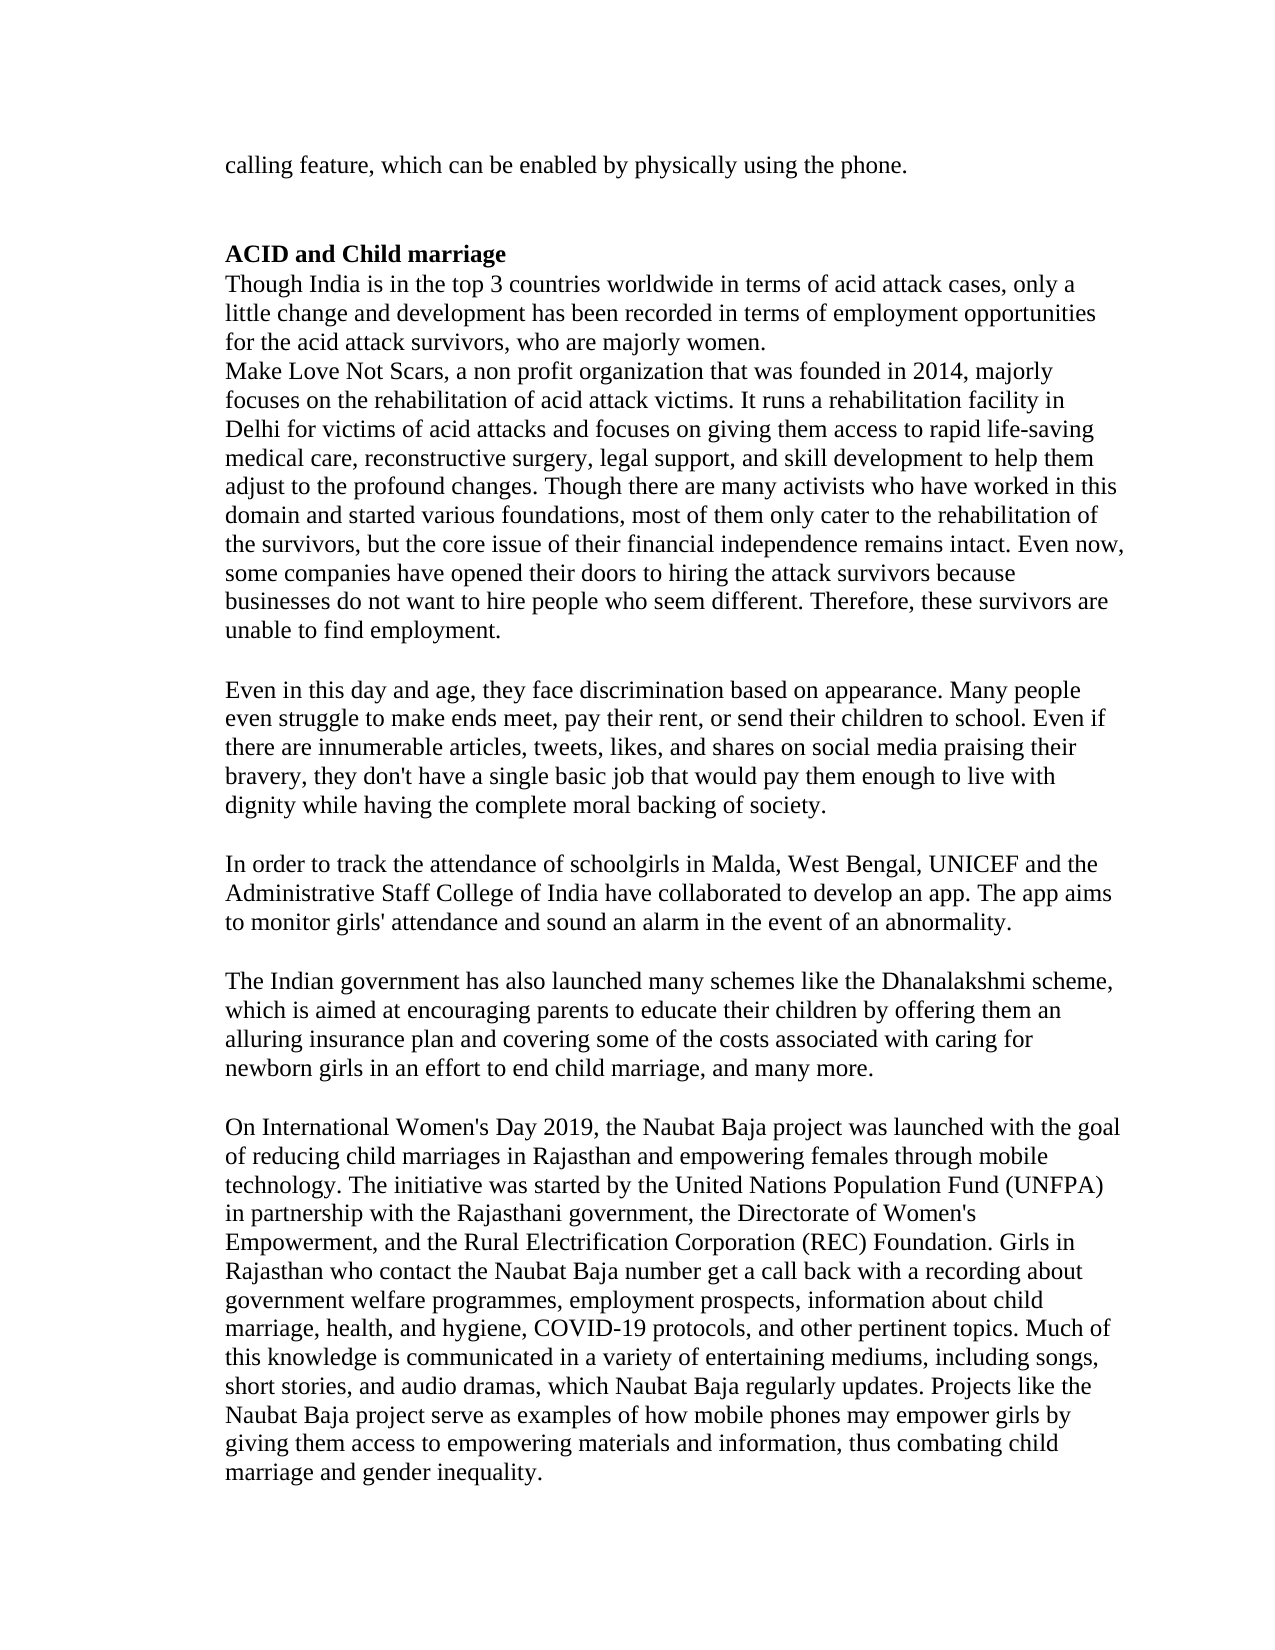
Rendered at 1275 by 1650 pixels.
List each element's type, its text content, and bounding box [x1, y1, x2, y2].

text Even in this day and age, they face discrimination based on appearance. Many people even struggle to make ends meet, pay their rent, or send their children to school. Even if there are innumerable articles, tweets, likes, and shares on social media praising their bravery, they don't have a single basic job that would pay them enough to live with dignity while having the complete moral backing of society. [225, 675, 1125, 818]
text In order to track the attendance of schoolgirls in Malda, West Bengal, UNICEF and the Administrative Staff College of India have collaborated to develop an app. The app aims to monitor girls' attendance and sound an alarm in the event of an abnormality. [225, 849, 1125, 936]
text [225, 150, 1125, 179]
text Though India is in the top 3 countries worldwide in terms of acid attack cases, only a little change and development has been recorded in terms of employment opportunities for the acid attack survivors, who are majorly women. [225, 269, 1125, 355]
text Make Love Not Scars, a non profit organization that was founded in 2014, majorly focuses on the rehabilitation of acid attack victims. It runs a rehabilitation facility in Delhi for victims of acid attacks and focuses on giving them access to rapid life-saving medical care, reconstructive surgery, legal support, and skill development to help them adjust to the profound changes. Though there are many activists who have worked in this domain and started various foundations, most of them only cater to the rehabilitation of the survivors, but the core issue of their financial independence remains intact. Even now, some companies have opened their doors to hiring the attack survivors because businesses do not want to hire people who seem different. Therefore, these survivors are unable to find employment. [225, 356, 1125, 644]
text On International Women's Day 2019, the Naubat Baja project was launched with the goal of reducing child marriages in Rajasthan and empowering females through mobile technology. The initiative was started by the United Nations Population Fund (UNFPA) in partnership with the Rajasthani government, the Directorate of Women's Empowerment, and the Rural Electrification Corporation (REC) Foundation. Girls in Rajasthan who contact the Naubat Baja number get a call back with a recording about government welfare programmes, employment prospects, information about child marriage, health, and hygiene, COVID-19 protocols, and other pertinent topics. Much of this knowledge is communicated in a variety of entertaining mediums, including songs, short stories, and audio dramas, which Naubat Baja regularly updates. Projects like the Naubat Baja project serve as examples of how mobile phones may empower girls by giving them access to empowering materials and information, thus combating child marriage and gender inequality. [225, 1112, 1125, 1486]
text ACID and Child marriage [225, 239, 1125, 268]
text The Indian government has also launched many schemes like the Dhanalakshmi scheme, which is aimed at encouraging parents to educate their children by offering them an alluring insurance plan and covering some of the costs associated with caring for newborn girls in an effort to end child marriage, and many more. [225, 966, 1125, 1081]
